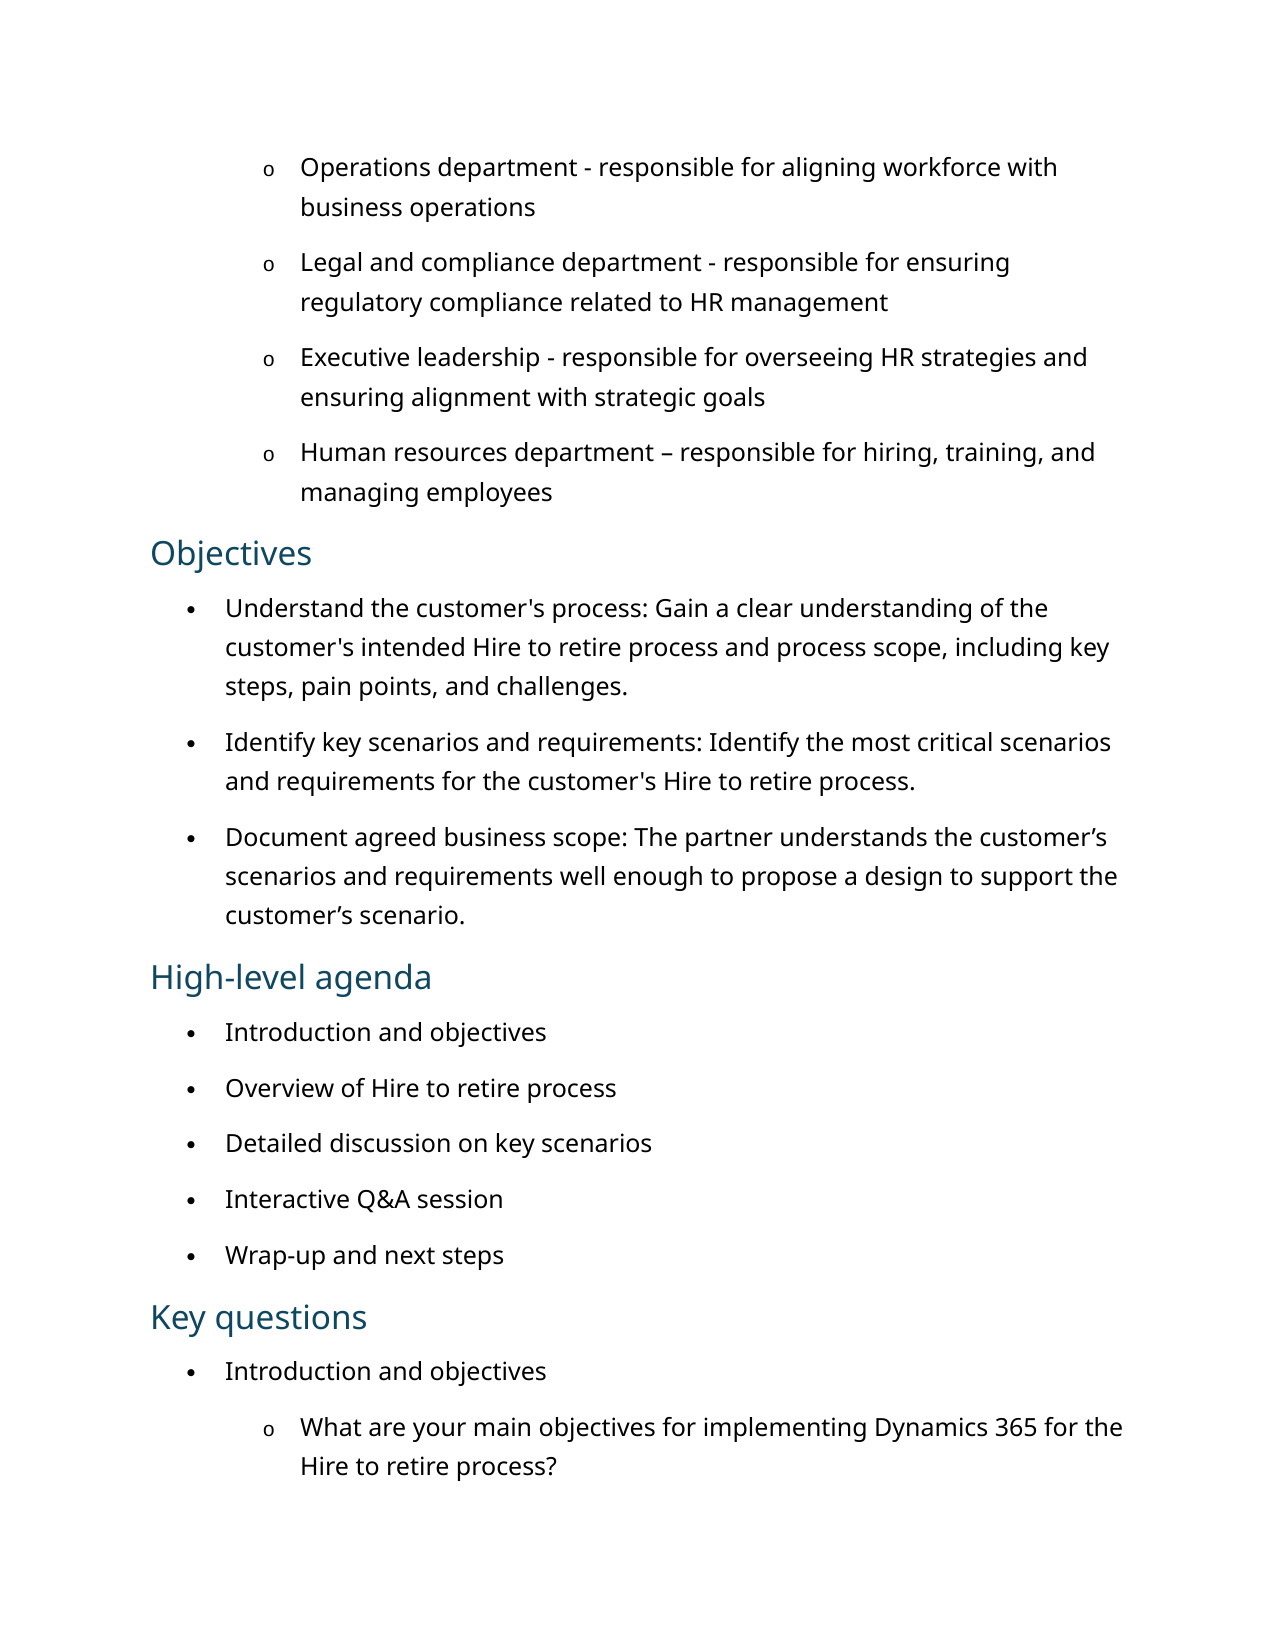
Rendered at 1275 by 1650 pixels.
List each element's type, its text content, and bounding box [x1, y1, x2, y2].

subtitle Objectives [150, 530, 1125, 575]
list Introduction and objectives [187, 1014, 1125, 1048]
list Interactive Q&A session [187, 1182, 1125, 1216]
list Wrap-up and next steps [187, 1238, 1125, 1272]
list Executive leadership - responsible for overseeing HR strategies and ensuring alignment with strategic goals [262, 340, 1125, 413]
list Operations department - responsible for aligning workforce with business operations [262, 150, 1125, 223]
list Understand the customer's process: Gain a clear understanding of the customer's intended Hire to retire process and process scope, including key steps, pain points, and challenges. [187, 591, 1125, 703]
list Human resources department – responsible for hiring, training, and managing employees [262, 435, 1125, 508]
list Document agreed business scope: The partner understands the customer’s scenarios and requirements well enough to propose a design to support the customer’s scenario. [187, 820, 1125, 932]
list Introduction and objectives [187, 1354, 1125, 1388]
list Identify key scenarios and requirements: Identify the most critical scenarios and requirements for the customer's Hire to retire process. [187, 725, 1125, 798]
list Detailed discussion on key scenarios [187, 1126, 1125, 1160]
list Legal and compliance department - responsible for ensuring regulatory compliance related to HR management [262, 245, 1125, 318]
subtitle Key questions [150, 1293, 1125, 1339]
list Overview of Hire to retire process [187, 1070, 1125, 1104]
list What are your main objectives for implementing Dynamics 365 for the Hire to retire process? [262, 1410, 1125, 1483]
subtitle High-level agenda [150, 954, 1125, 999]
